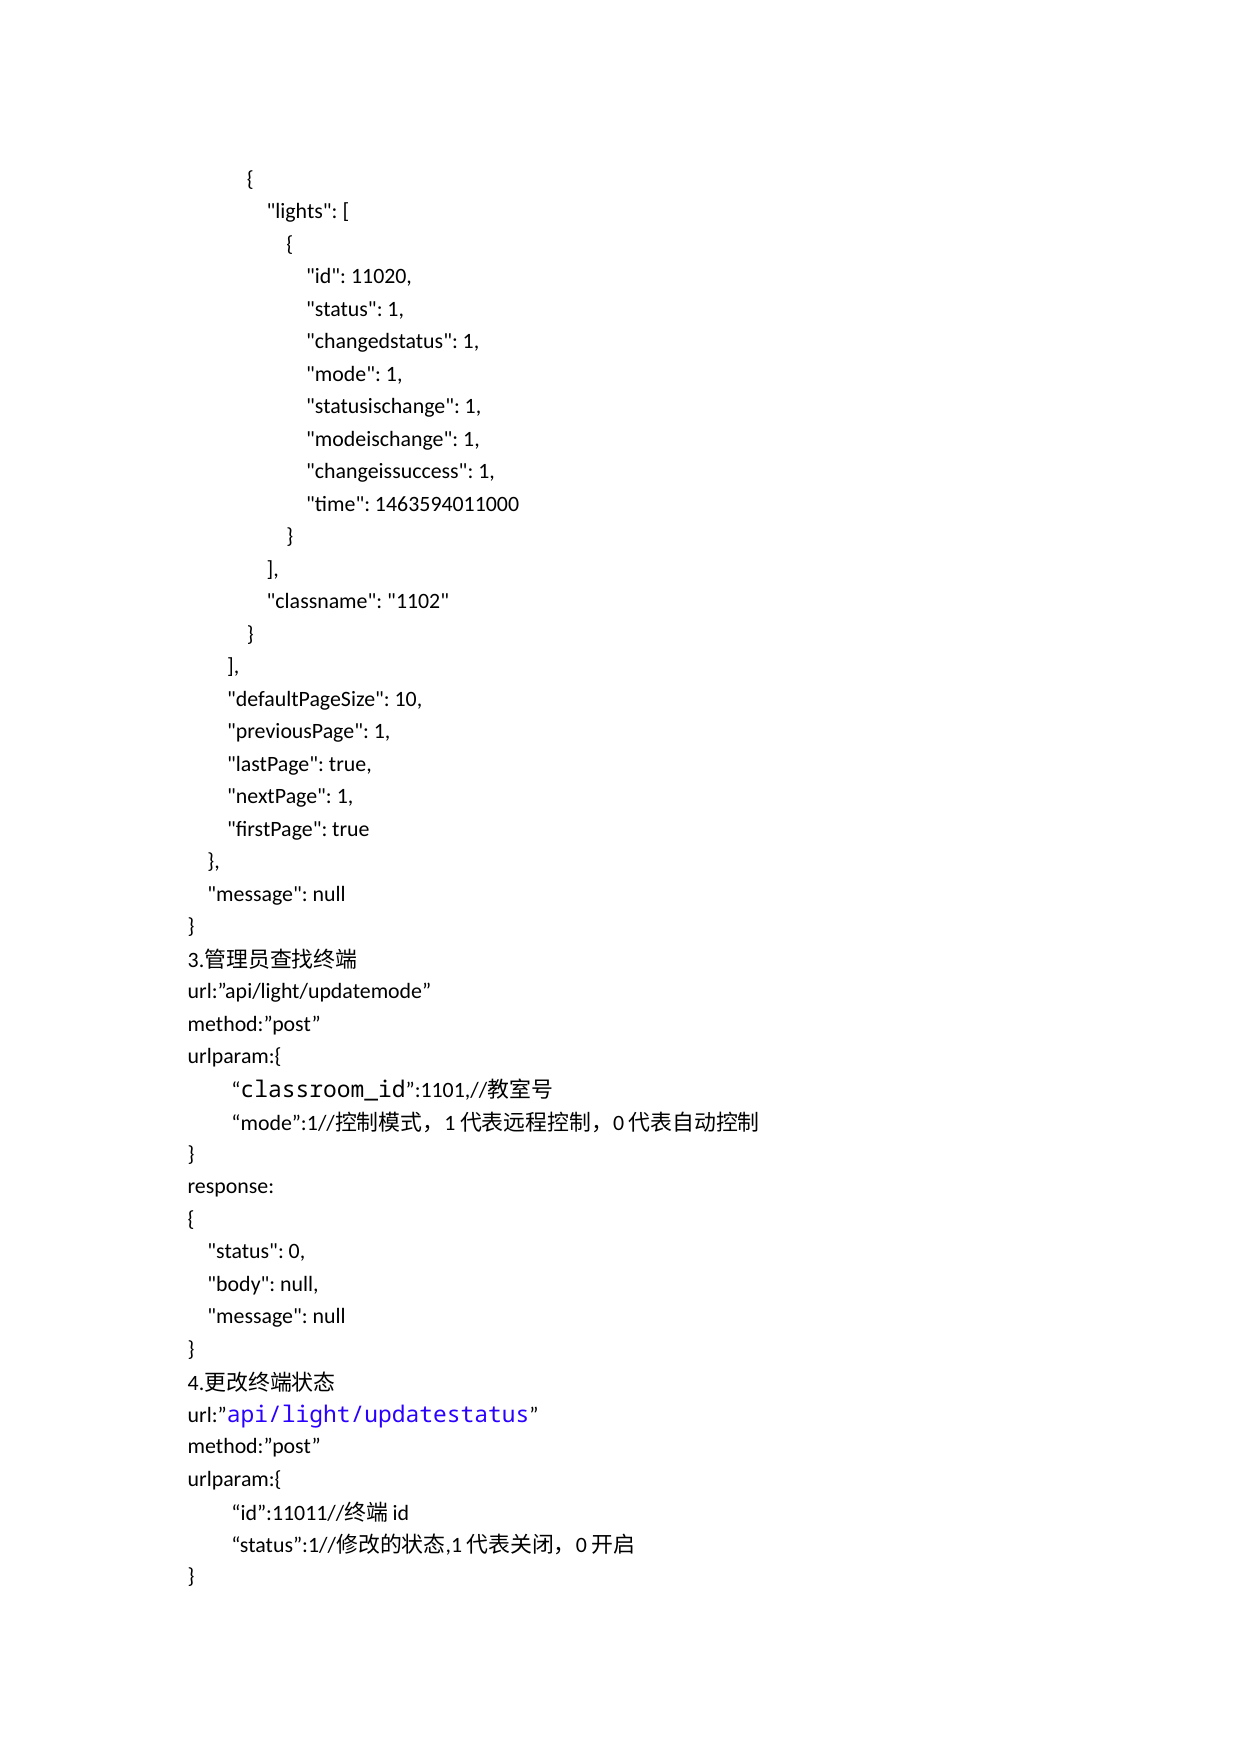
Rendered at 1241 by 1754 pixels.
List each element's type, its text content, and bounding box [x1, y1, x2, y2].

text url:”api/light/updatemode” [187, 974, 1053, 1007]
list "modeischange": 1, [187, 422, 1053, 454]
text “classroom_id”:1101,//教室号 [187, 1072, 1053, 1104]
list 更改终端状态 [187, 1364, 1053, 1397]
list "classname": "1102" [187, 584, 1053, 617]
list }, [187, 844, 1053, 877]
list 管理员查找终端 [187, 942, 1053, 974]
list } [187, 1332, 1053, 1364]
list ], [187, 552, 1053, 584]
text “id”:11011//终端id [187, 1494, 1053, 1527]
list } [187, 909, 1053, 942]
text response: [187, 1169, 1053, 1202]
text url:”api/light/updatestatus” [187, 1397, 1053, 1429]
text method:”post” [187, 1007, 1053, 1039]
list } [187, 617, 1053, 649]
text “mode”:1//控制模式，1代表远程控制，0代表自动控制 [187, 1104, 1053, 1137]
list ], [187, 649, 1053, 682]
list "firstPage": true [187, 812, 1053, 844]
list "lights": [ [187, 194, 1053, 227]
list { [187, 1202, 1053, 1234]
list { [187, 227, 1053, 259]
list "lastPage": true, [187, 747, 1053, 779]
list "message": null [187, 877, 1053, 909]
list } [187, 519, 1053, 552]
text urlparam:{ [187, 1039, 1053, 1072]
list "mode": 1, [187, 357, 1053, 389]
list { [187, 162, 1053, 194]
list "time": 1463594011000 [187, 487, 1053, 519]
list "nextPage": 1, [187, 779, 1053, 812]
list "status": 0, [187, 1234, 1053, 1267]
text } [187, 1137, 1053, 1169]
list "statusischange": 1, [187, 389, 1053, 422]
text } [187, 1559, 1053, 1592]
list "previousPage": 1, [187, 714, 1053, 747]
list "message": null [187, 1299, 1053, 1332]
list "defaultPageSize": 10, [187, 682, 1053, 714]
text urlparam:{ [187, 1462, 1053, 1494]
text method:”post” [187, 1429, 1053, 1462]
list "changedstatus": 1, [187, 324, 1053, 357]
list "body": null, [187, 1267, 1053, 1299]
text “status”:1//修改的状态,1代表关闭，0开启 [187, 1527, 1053, 1559]
list "changeissuccess": 1, [187, 454, 1053, 487]
list "status": 1, [187, 292, 1053, 324]
list "id": 11020, [187, 259, 1053, 292]
